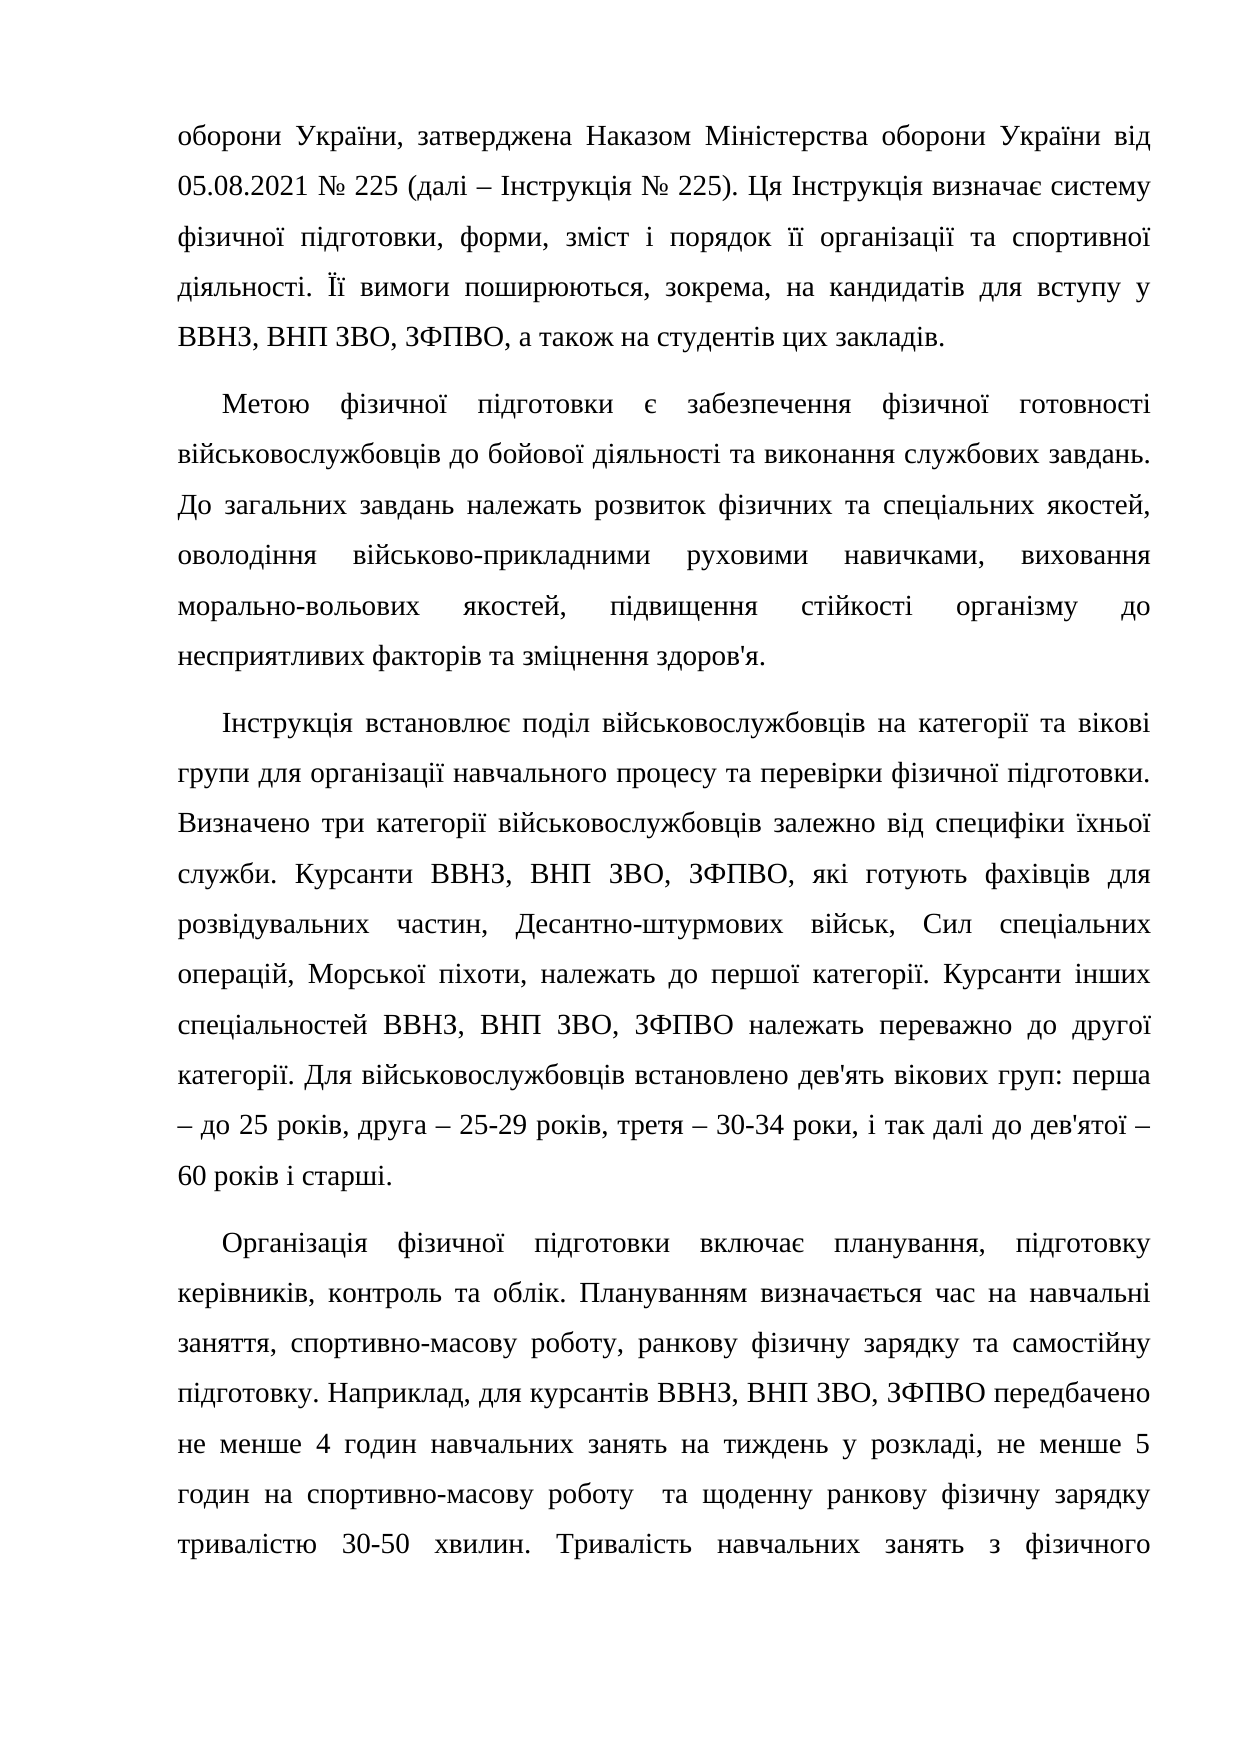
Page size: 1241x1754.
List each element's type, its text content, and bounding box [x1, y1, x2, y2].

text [177, 118, 1152, 353]
text Метою фізичної підготовки є забезпечення фізичної готовності військовослужбовців до бойової діяльності та виконання службових завдань. До загальних завдань належать розвиток фізичних та спеціальних якостей, оволодіння військово-прикладними руховими навичками, виховання морально-вольових якостей, підвищення стійкості організму до несприятливих факторів та зміцнення здоров'я. [177, 386, 1152, 671]
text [177, 1225, 1152, 1560]
text Інструкція встановлює поділ військовослужбовців на категорії та вікові групи для організації навчального процесу та перевірки фізичної підготовки. Визначено три категорії військовослужбовців залежно від специфіки їхньої служби. Курсанти ВВНЗ, ВНП ЗВО, ЗФПВО, які готують фахівців для розвідувальних частин, Десантно-штурмових військ, Сил спеціальних операцій, Морської піхоти, належать до першої категорії. Курсанти інших спеціальностей ВВНЗ, ВНП ЗВО, ЗФПВО належать переважно до другої категорії. Для військовослужбовців встановлено дев'ять вікових груп: перша – до 25 років, друга – 25-29 років, третя – 30-34 роки, і так далі до дев'ятої – 60 років і старші. [177, 705, 1152, 1191]
